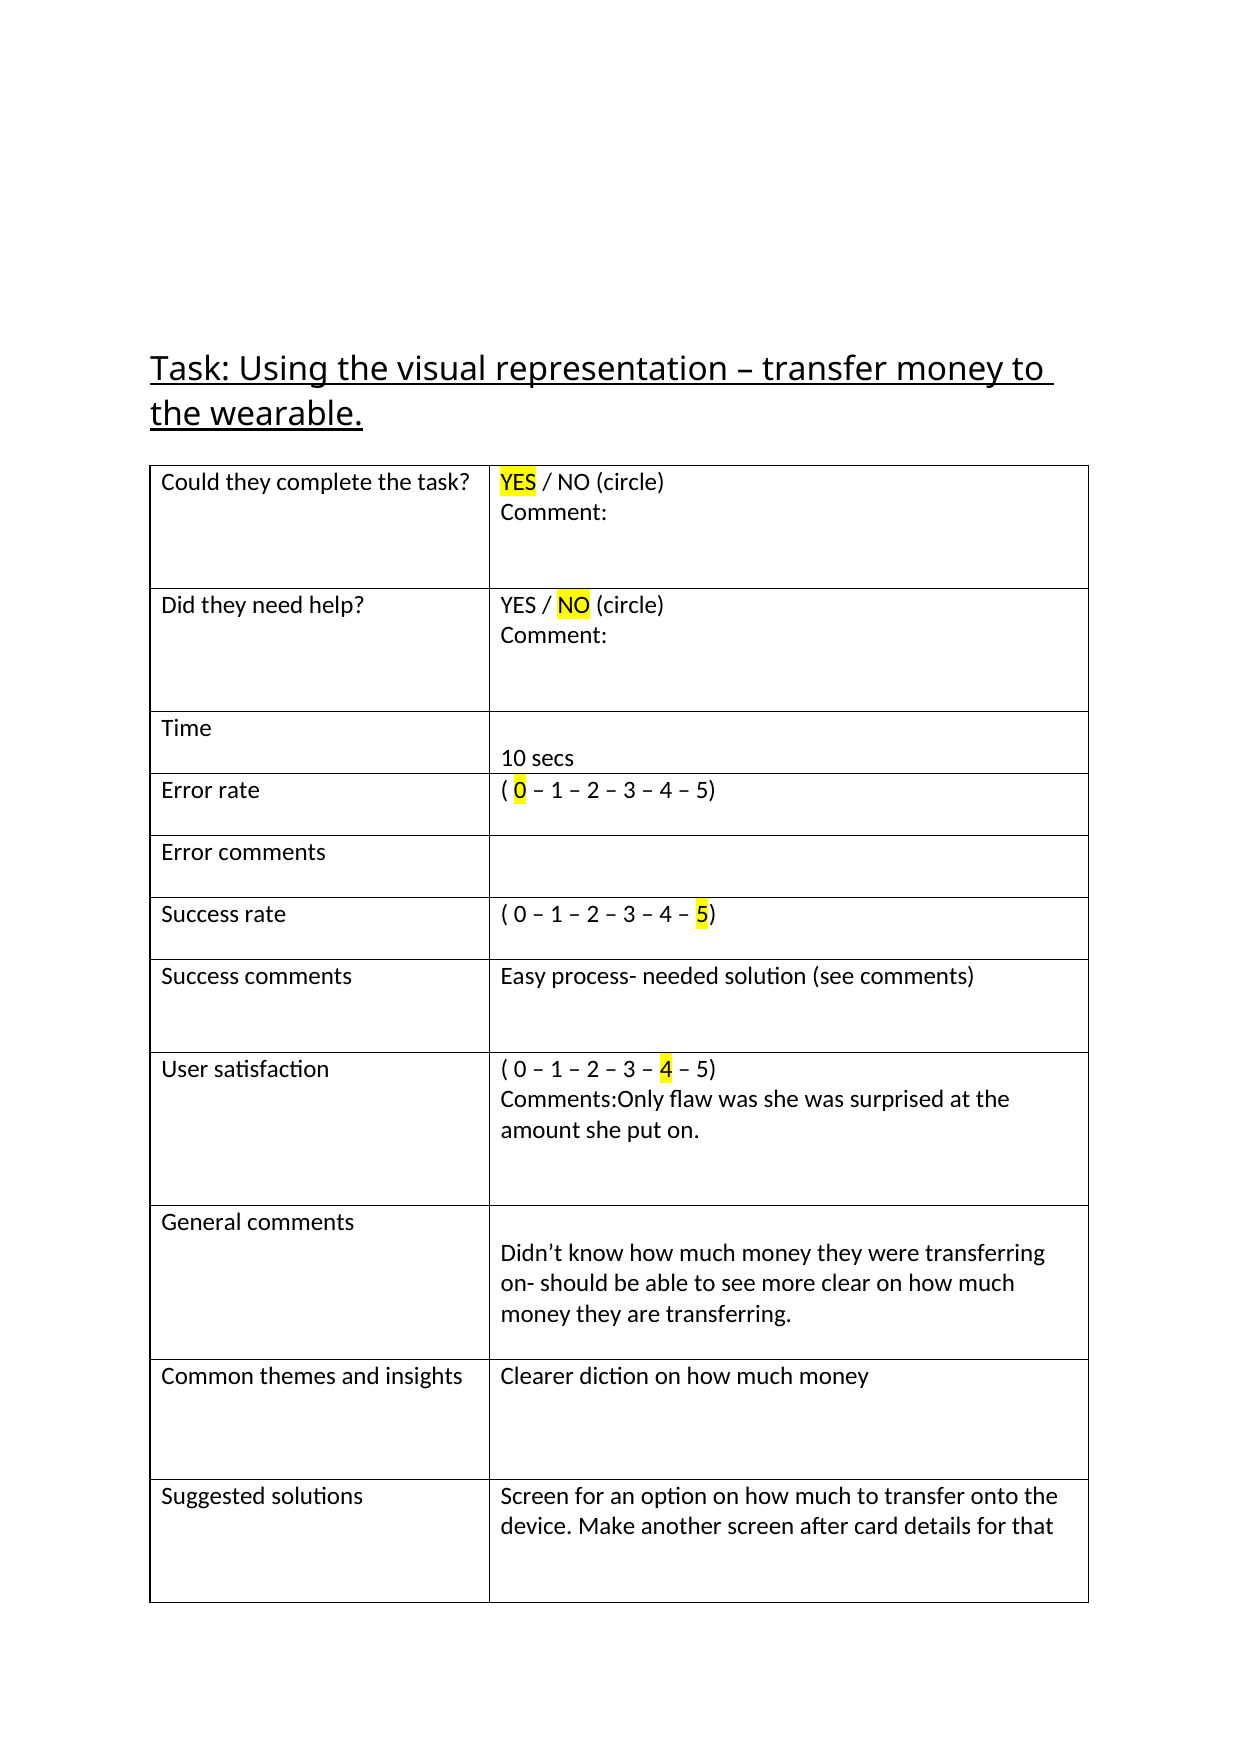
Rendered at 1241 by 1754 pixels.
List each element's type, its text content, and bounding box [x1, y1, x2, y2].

table_cell Easy process- needed solution (see comments) [490, 960, 1088, 1052]
table_cell Clearer diction on how much money [490, 1360, 1088, 1479]
table_cell Common themes and insights [151, 1360, 489, 1479]
table_cell ( 0 – 1 – 2 – 3 – 4 – 5) Comments:Only flaw was she was surprised at the amount she put on. [490, 1053, 1088, 1205]
table_header Could they complete the task? [151, 466, 489, 588]
table_cell Did they need help? [151, 589, 489, 711]
table_cell General comments [151, 1206, 489, 1359]
table_cell YES / NO (circle) Comment: [490, 589, 1088, 711]
table_cell Success comments [151, 960, 489, 1052]
table_cell [490, 836, 1088, 897]
table_cell 10 secs [490, 712, 1088, 773]
table_cell Time [151, 712, 489, 773]
table_cell Error rate [151, 774, 489, 835]
table_cell Suggested solutions [151, 1480, 489, 1602]
text Task: Using the visual representation – transfer money to the wearable. [150, 344, 1090, 435]
table_cell User satisfaction [151, 1053, 489, 1205]
table_cell Didn’t know how much money they were transferring on- should be able to see more clear on how much money they are transferring. [490, 1206, 1088, 1359]
table_header YES / NO (circle) Comment: [490, 466, 1088, 588]
table_cell ( 0 – 1 – 2 – 3 – 4 – 5) [490, 774, 1088, 835]
table_cell Error comments [151, 836, 489, 897]
table_cell Screen for an option on how much to transfer onto the device. Make another screen after card details for that [490, 1480, 1088, 1602]
table_cell Success rate [151, 898, 489, 959]
table_cell ( 0 – 1 – 2 – 3 – 4 – 5) [490, 898, 1088, 959]
